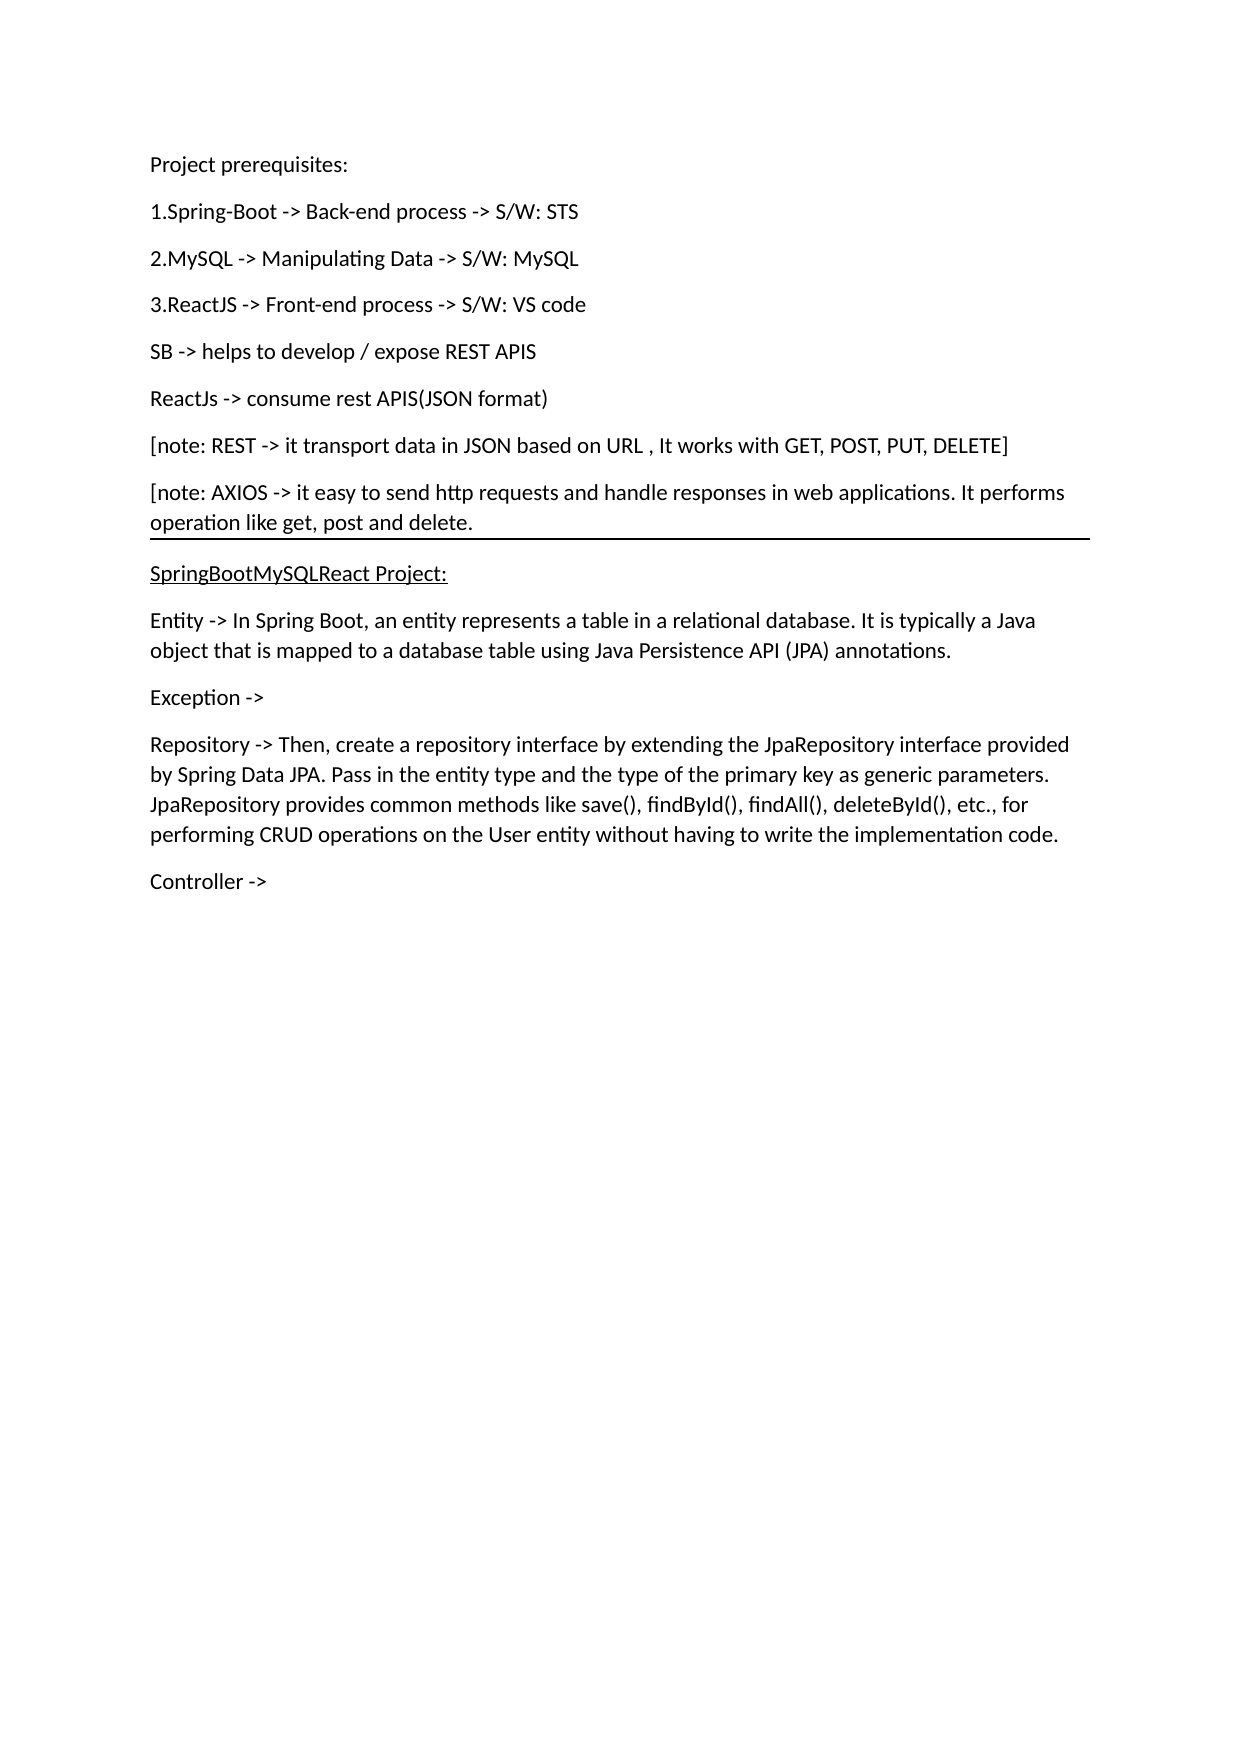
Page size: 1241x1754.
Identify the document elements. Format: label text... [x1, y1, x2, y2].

text ReactJs -> consume rest APIS(JSON format) [150, 384, 1090, 412]
text [note: AXIOS -> it easy to send http requests and handle responses in web applications. It performs operation like get, post and delete. [150, 478, 1090, 538]
text Controller -> [150, 867, 1090, 895]
text SpringBootMySQLReact Project: [150, 559, 1090, 587]
text SB -> helps to develop / expose REST APIS [150, 337, 1090, 366]
text [note: REST -> it transport data in JSON based on URL , It works with GET, POST, PUT, DELETE] [150, 431, 1090, 459]
text 1.Spring-Boot -> Back-end process -> S/W: STS [150, 197, 1090, 225]
text 3.ReactJS -> Front-end process -> S/W: VS code [150, 291, 1090, 319]
text Exception -> [150, 683, 1090, 711]
text 2.MySQL -> Manipulating Data -> S/W: MySQL [150, 244, 1090, 272]
text Entity -> In Spring Boot, an entity represents a table in a relational database. It is typically a Java object that is mapped to a database table using Java Persistence API (JPA) annotations. [150, 606, 1090, 664]
text Project prerequisites: [150, 150, 1090, 178]
text Repository -> Then, create a repository interface by extending the JpaRepository interface provided by Spring Data JPA. Pass in the entity type and the type of the primary key as generic parameters. JpaRepository provides common methods like save(), findById(), findAll(), deleteById(), etc., for performing CRUD operations on the User entity without having to write the implementation code. [150, 730, 1090, 848]
